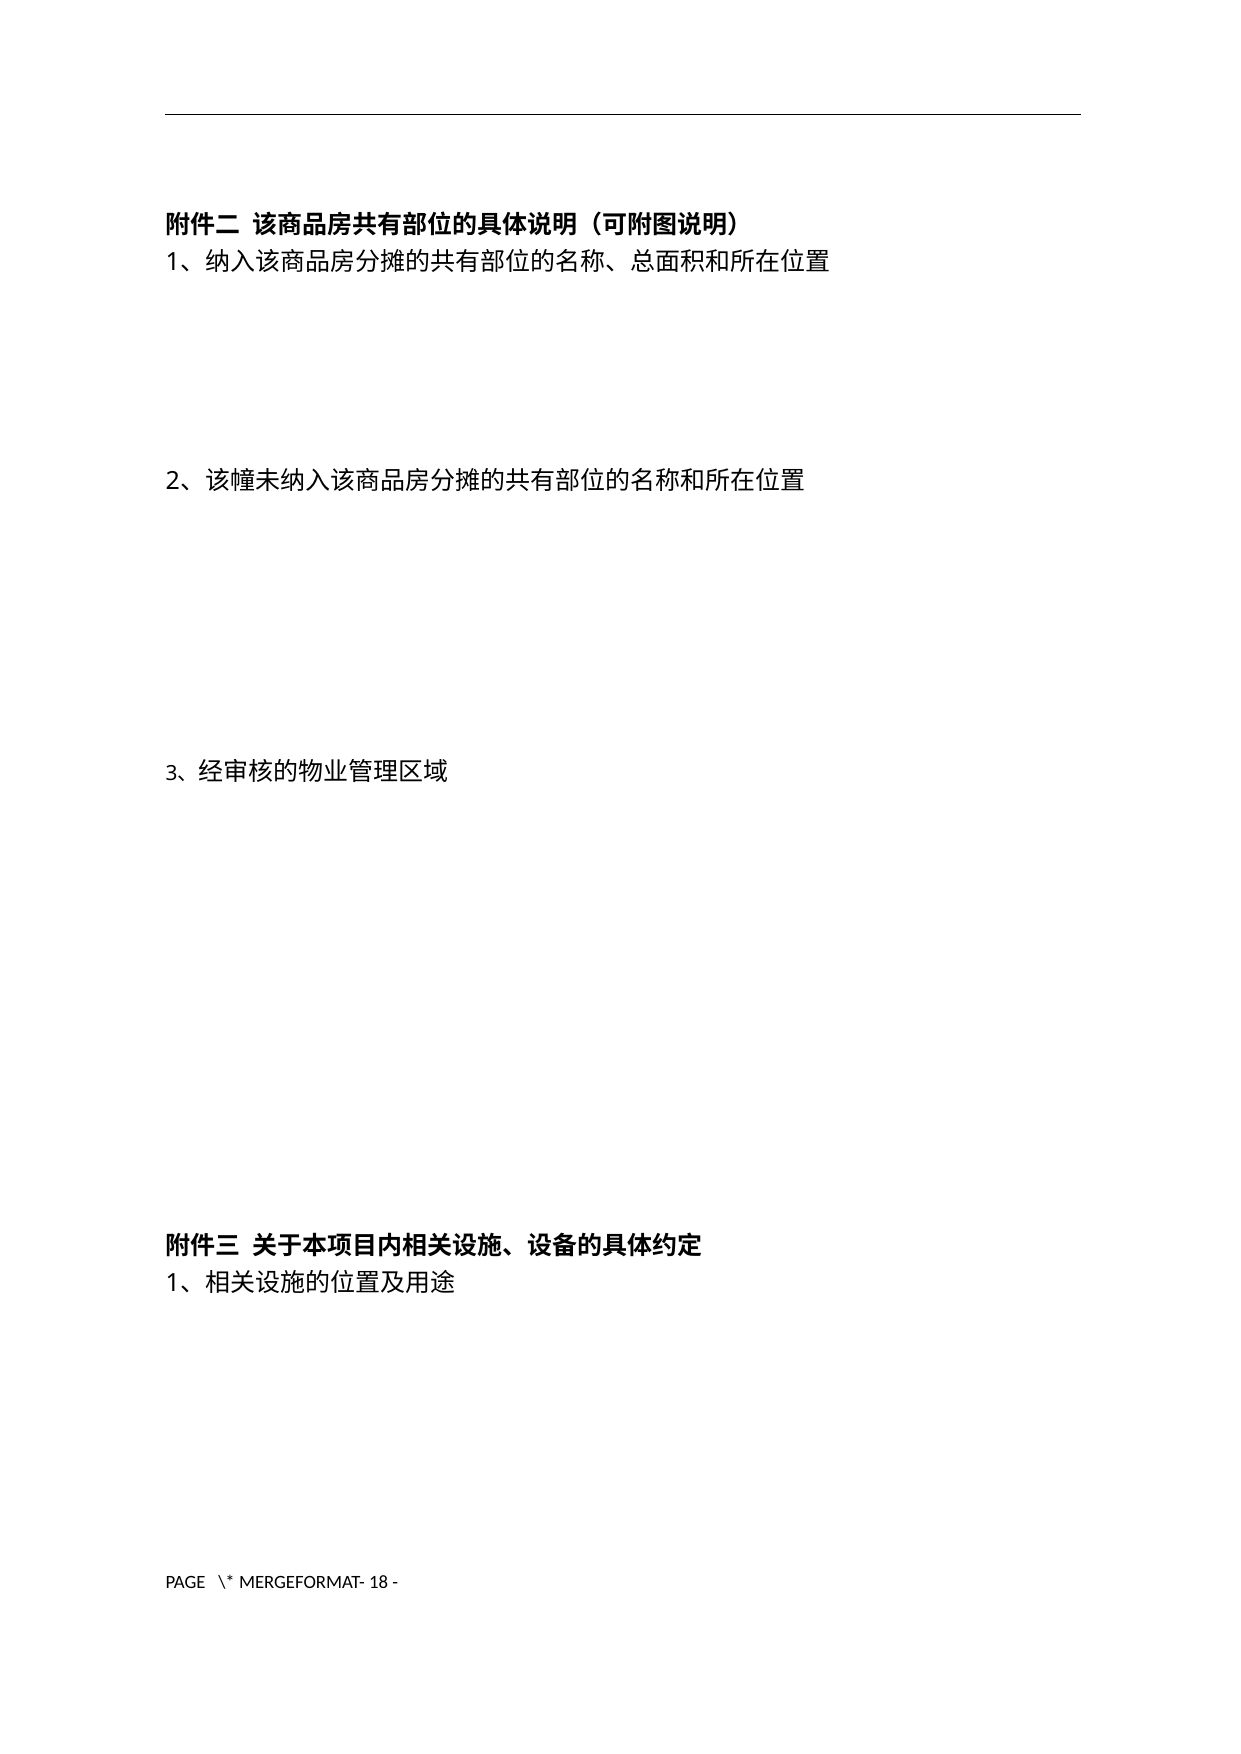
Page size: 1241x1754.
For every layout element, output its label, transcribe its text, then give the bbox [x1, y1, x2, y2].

text 附件二 该商品房共有部位的具体说明（可附图说明） [165, 205, 1081, 241]
text 1、相关设施的位置及用途 [165, 1262, 1081, 1298]
list 该幢未纳入该商品房分摊的共有部位的名称和所在位置 [165, 460, 1081, 496]
list 经审核的物业管理区域 [165, 752, 1081, 788]
text 1、纳入该商品房分摊的共有部位的名称、总面积和所在位置 [165, 241, 1081, 278]
text 附件三 关于本项目内相关设施、设备的具体约定 [165, 1226, 1081, 1262]
